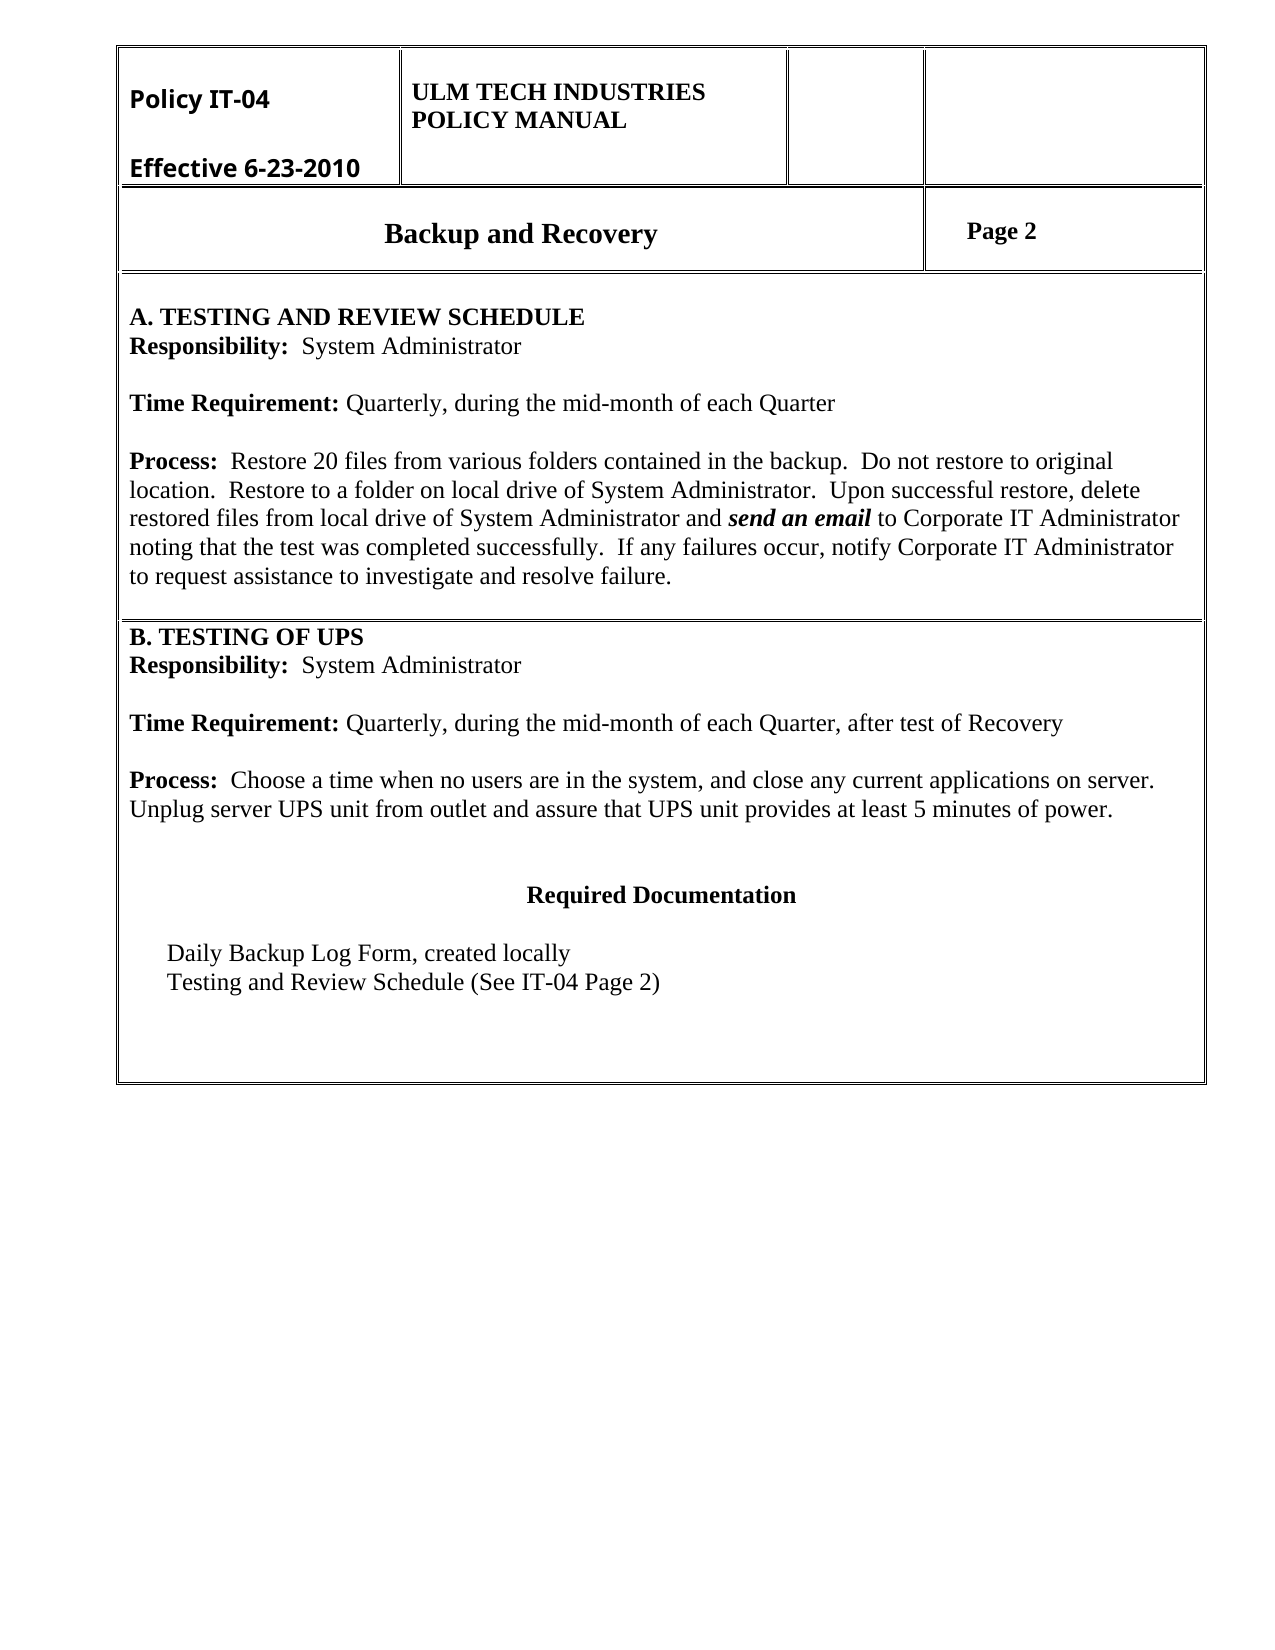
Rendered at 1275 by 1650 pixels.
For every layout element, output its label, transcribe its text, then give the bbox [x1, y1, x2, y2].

table_cell B. TESTING OF UPS Responsibility: System Administrator Time Requirement: Quarterly, during the mid-month of each Quarter, after test of Recovery Process: Choose a time when no users are in the system, and close any current applications on server. Unplug server UPS unit from outlet and assure that UPS unit provides at least 5 minutes of power. Required Documentation Daily Backup Log Form, created locally Testing and Review Schedule (See IT-04 Page 2) [119, 619, 1204, 1082]
table_header ULM TECH INDUSTRIES POLICY MANUAL [400, 46, 788, 184]
table_header Policy IT-04 Effective 6-23-2010 [119, 48, 400, 184]
table_cell Page 2 [924, 184, 1205, 270]
table_header [788, 48, 924, 184]
table_cell A. TESTING AND REVIEW SCHEDULE Responsibility: System Administrator Time Requirement: Quarterly, during the mid-month of each Quarter Process: Restore 20 files from various folders contained in the backup. Do not restore to original location. Restore to a folder on local drive of System Administrator. Upon successful restore, delete restored files from local drive of System Administrator and send an email to Corporate IT Administrator noting that the test was completed successfully. If any failures occur, notify Corporate IT Administrator to request assistance to investigate and resolve failure. [118, 270, 1205, 618]
table_cell Backup and Recovery [118, 184, 924, 270]
table_header [924, 48, 1204, 184]
